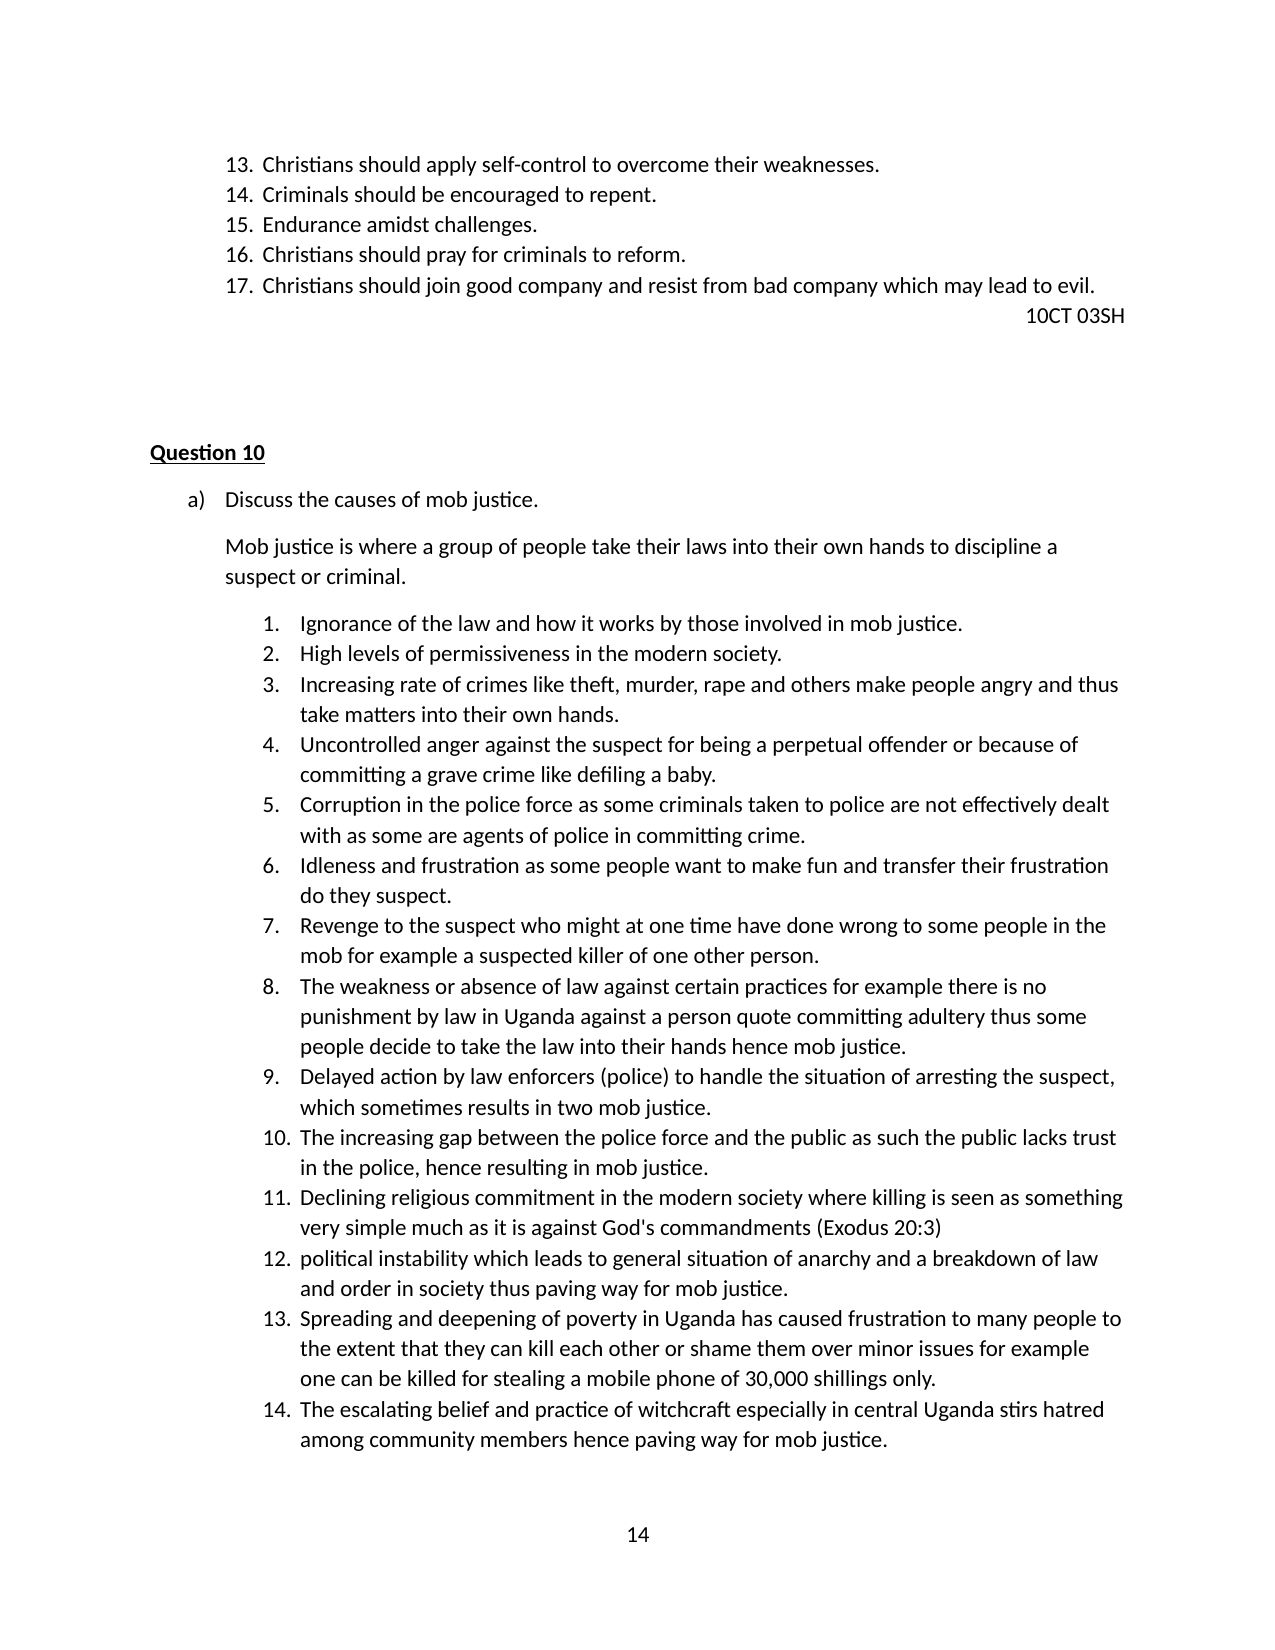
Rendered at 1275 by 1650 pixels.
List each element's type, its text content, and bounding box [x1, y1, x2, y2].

list political instability which leads to general situation of anarchy and a breakdown of law and order in society thus paving way for mob justice. [262, 1244, 1125, 1302]
list The weakness or absence of law against certain practices for example there is no punishment by law in Uganda against a person quote committing adultery thus some people decide to take the law into their hands hence mob justice. [262, 972, 1125, 1060]
list 10CT 03SH [262, 301, 1125, 329]
list Uncontrolled anger against the suspect for being a perpetual offender or because of committing a grave crime like defiling a baby. [262, 730, 1125, 788]
text Mob justice is where a group of people take their laws into their own hands to discipline a suspect or criminal. [225, 532, 1125, 591]
list Increasing rate of crimes like theft, murder, rape and others make people angry and thus take matters into their own hands. [262, 670, 1125, 728]
list Christians should join good company and resist from bad company which may lead to evil. [225, 271, 1125, 299]
list The increasing gap between the police force and the public as such the public lacks trust in the police, hence resulting in mob justice. [262, 1123, 1125, 1181]
list Christians should pray for criminals to reform. [225, 241, 1125, 269]
list Criminals should be encouraged to repent. [225, 180, 1125, 208]
text Question 10 [150, 438, 1125, 467]
list Declining religious commitment in the modern society where killing is seen as something very simple much as it is against God's commandments (Exodus 20:3) [262, 1183, 1125, 1242]
list Delayed action by law enforcers (police) to handle the situation of arresting the suspect, which sometimes results in two mob justice. [262, 1062, 1125, 1121]
list Christians should apply self-control to overcome their weaknesses. [225, 150, 1125, 178]
list The escalating belief and practice of witchcraft especially in central Uganda stirs hatred among community members hence paving way for mob justice. [262, 1395, 1125, 1453]
list Corruption in the police force as some criminals taken to police are not effectively dealt with as some are agents of police in committing crime. [262, 791, 1125, 849]
list Spreading and deepening of poverty in Uganda has caused frustration to many people to the extent that they can kill each other or shame them over minor issues for example one can be killed for stealing a mobile phone of 30,000 shillings only. [262, 1304, 1125, 1393]
list Endurance amidst challenges. [225, 210, 1125, 238]
list Revenge to the suspect who might at one time have done wrong to some people in the mob for example a suspected killer of one other person. [262, 911, 1125, 970]
list Ignorance of the law and how it works by those involved in mob justice. [262, 609, 1125, 637]
list Idleness and frustration as some people want to make fun and transfer their frustration do they suspect. [262, 851, 1125, 909]
list Discuss the causes of mob justice. [187, 485, 1125, 513]
list High levels of permissiveness in the modern society. [262, 639, 1125, 668]
